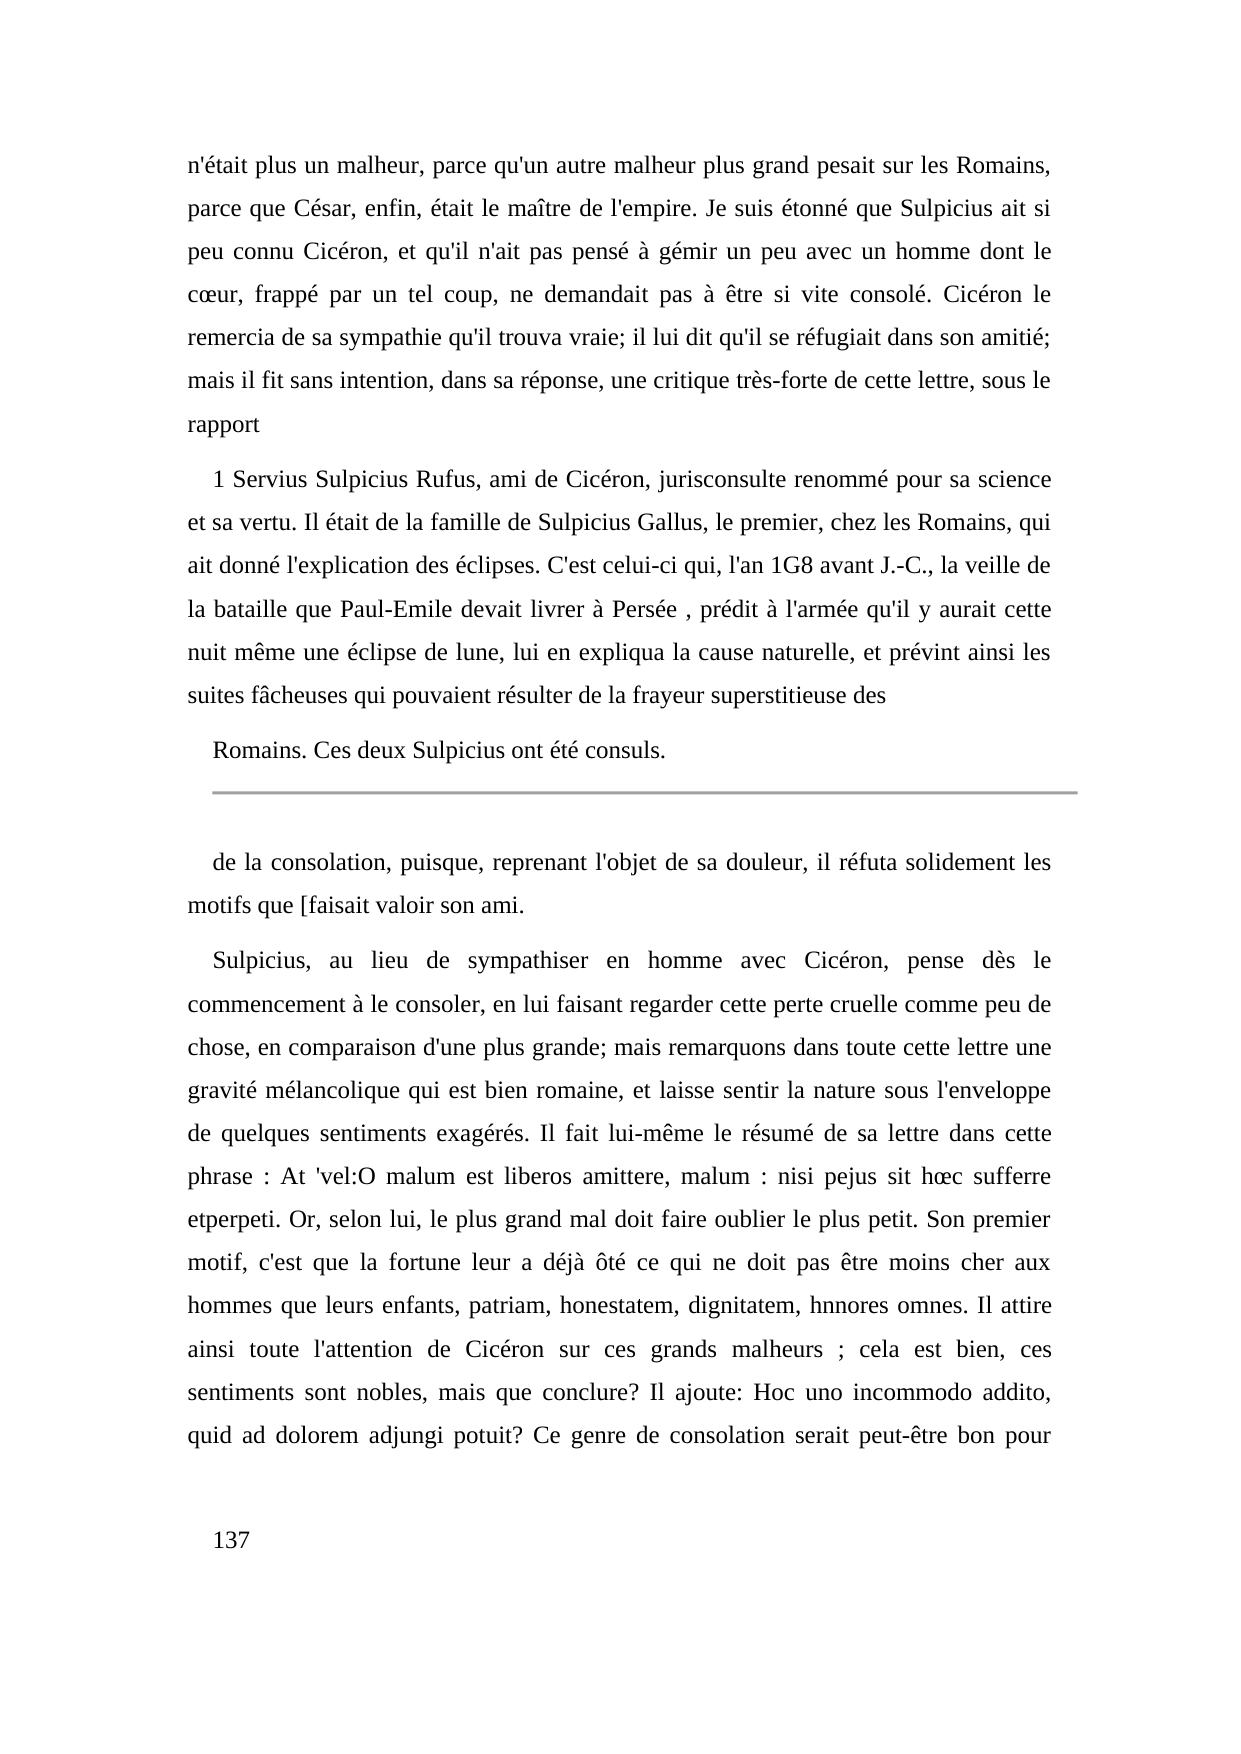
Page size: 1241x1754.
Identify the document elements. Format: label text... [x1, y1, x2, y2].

text Romains. Ces deux Sulpicius ont été consuls. [187, 736, 1053, 764]
text de la consolation, puisque, reprenant l'objet de sa douleur, il réfuta solidement les motifs que [faisait valoir son ami. [187, 847, 1053, 919]
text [187, 150, 1053, 437]
text 1 Servius Sulpicius Rufus, ami de Cicéron, jurisconsulte renommé pour sa science et sa vertu. Il était de la famille de Sulpicius Gallus, le premier, chez les Romains, qui ait donné l'explication des éclipses. C'est celui-ci qui, l'an 1G8 avant J.-C., la veille de la bataille que Paul-Emile devait livrer à Persée , prédit à l'armée qu'il y aurait cette nuit même une éclipse de lune, lui en expliqua la cause naturelle, et prévint ainsi les suites fâcheuses qui pouvaient résulter de la frayeur superstitieuse des [187, 464, 1053, 709]
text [187, 946, 1053, 1449]
